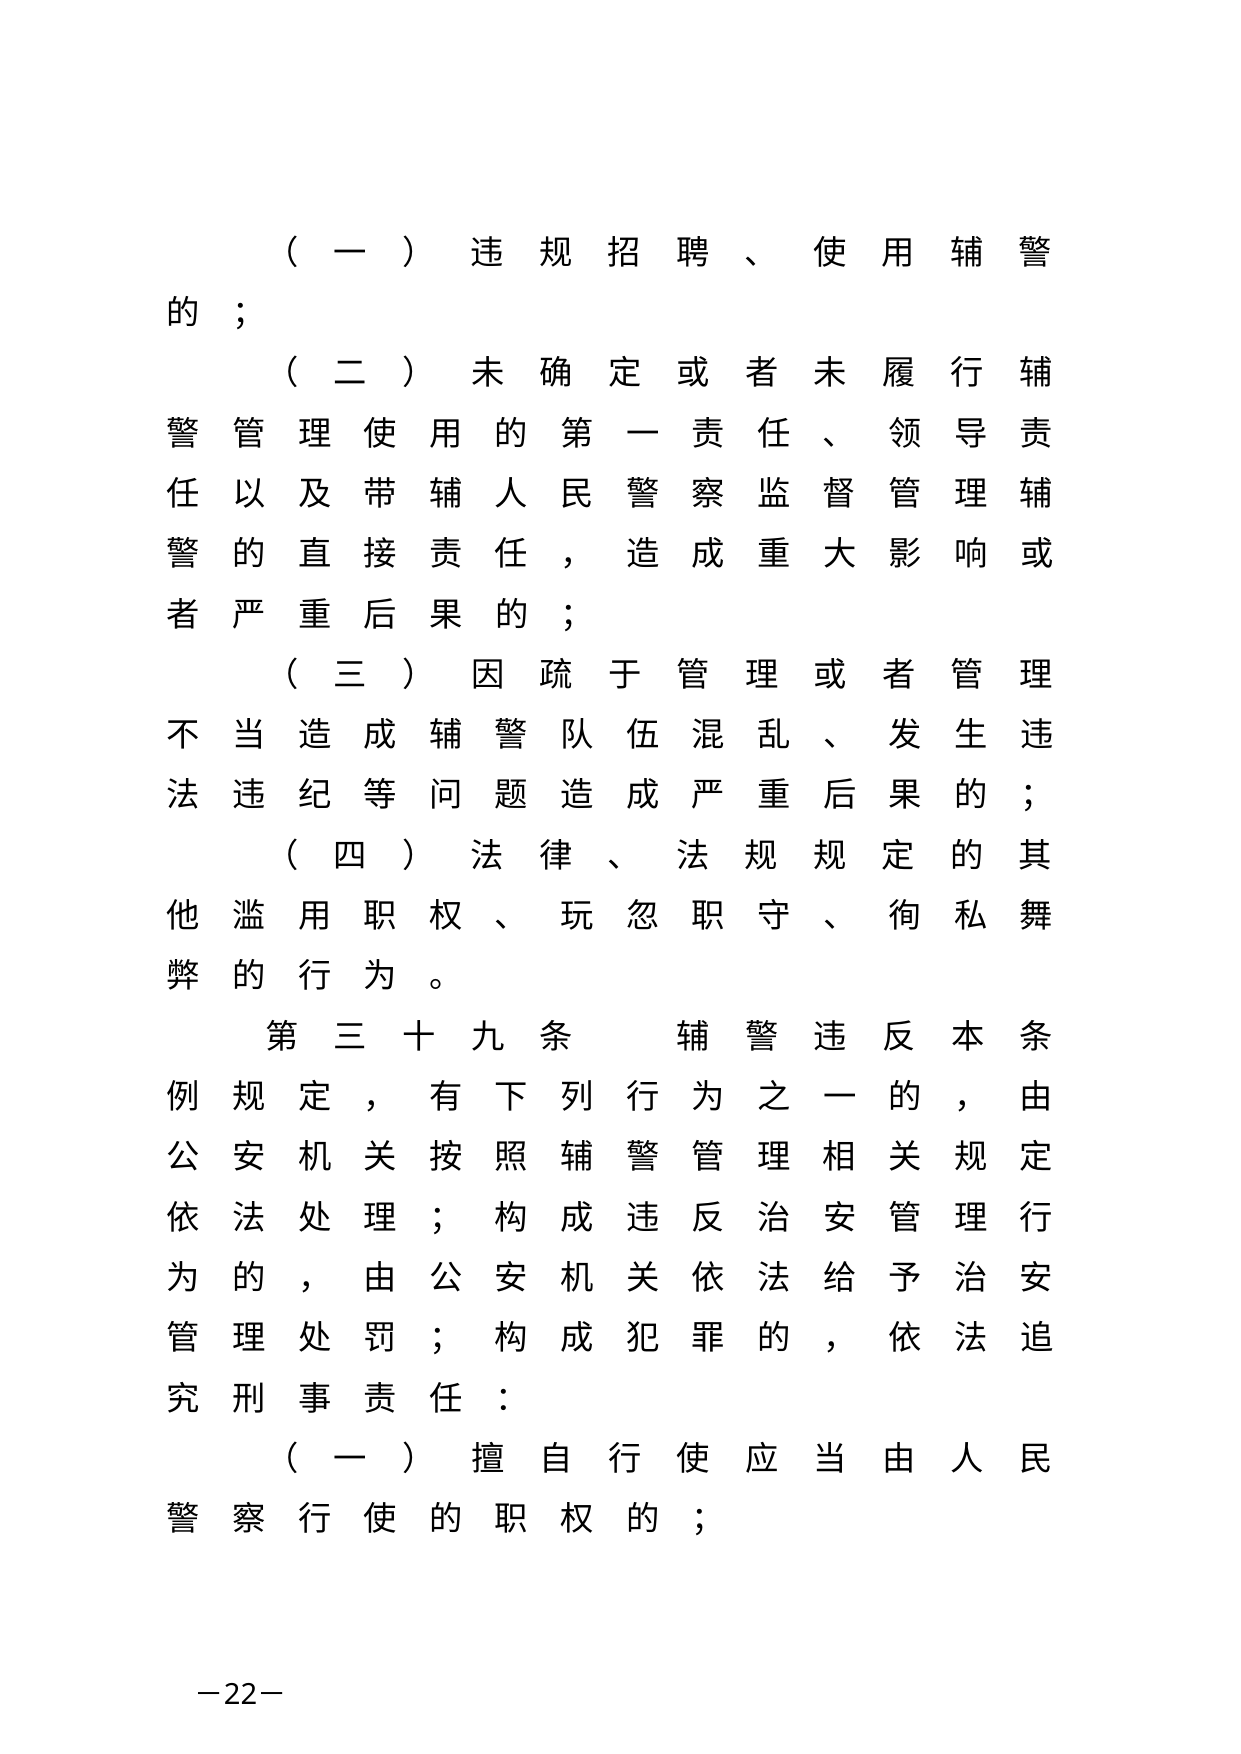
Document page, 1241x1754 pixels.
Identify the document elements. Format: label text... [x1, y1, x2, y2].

text （一）违规招聘、使用辅警的； [167, 219, 1085, 340]
text （四）法律、法规规定的其他滥用职权、玩忽职守、徇私舞弊的行为。 [167, 822, 1085, 1003]
text （一）擅自行使应当由人民警察行使的职权的； [167, 1426, 1085, 1546]
text 第三十九条 辅警违反本条例规定，有下列行为之一的，由公安机关按照辅警管理相关规定依法处理；构成违反治安管理行为的，由公安机关依法给予治安管理处罚；构成犯罪的，依法追究刑事责任： [167, 1003, 1085, 1426]
text （三）因疏于管理或者管理不当造成辅警队伍混乱、发生违法违纪等问题造成严重后果的； [167, 642, 1085, 822]
text （二）未确定或者未履行辅警管理使用的第一责任、领导责任以及带辅人民警察监督管理辅警的直接责任，造成重大影响或者严重后果的； [167, 340, 1085, 642]
